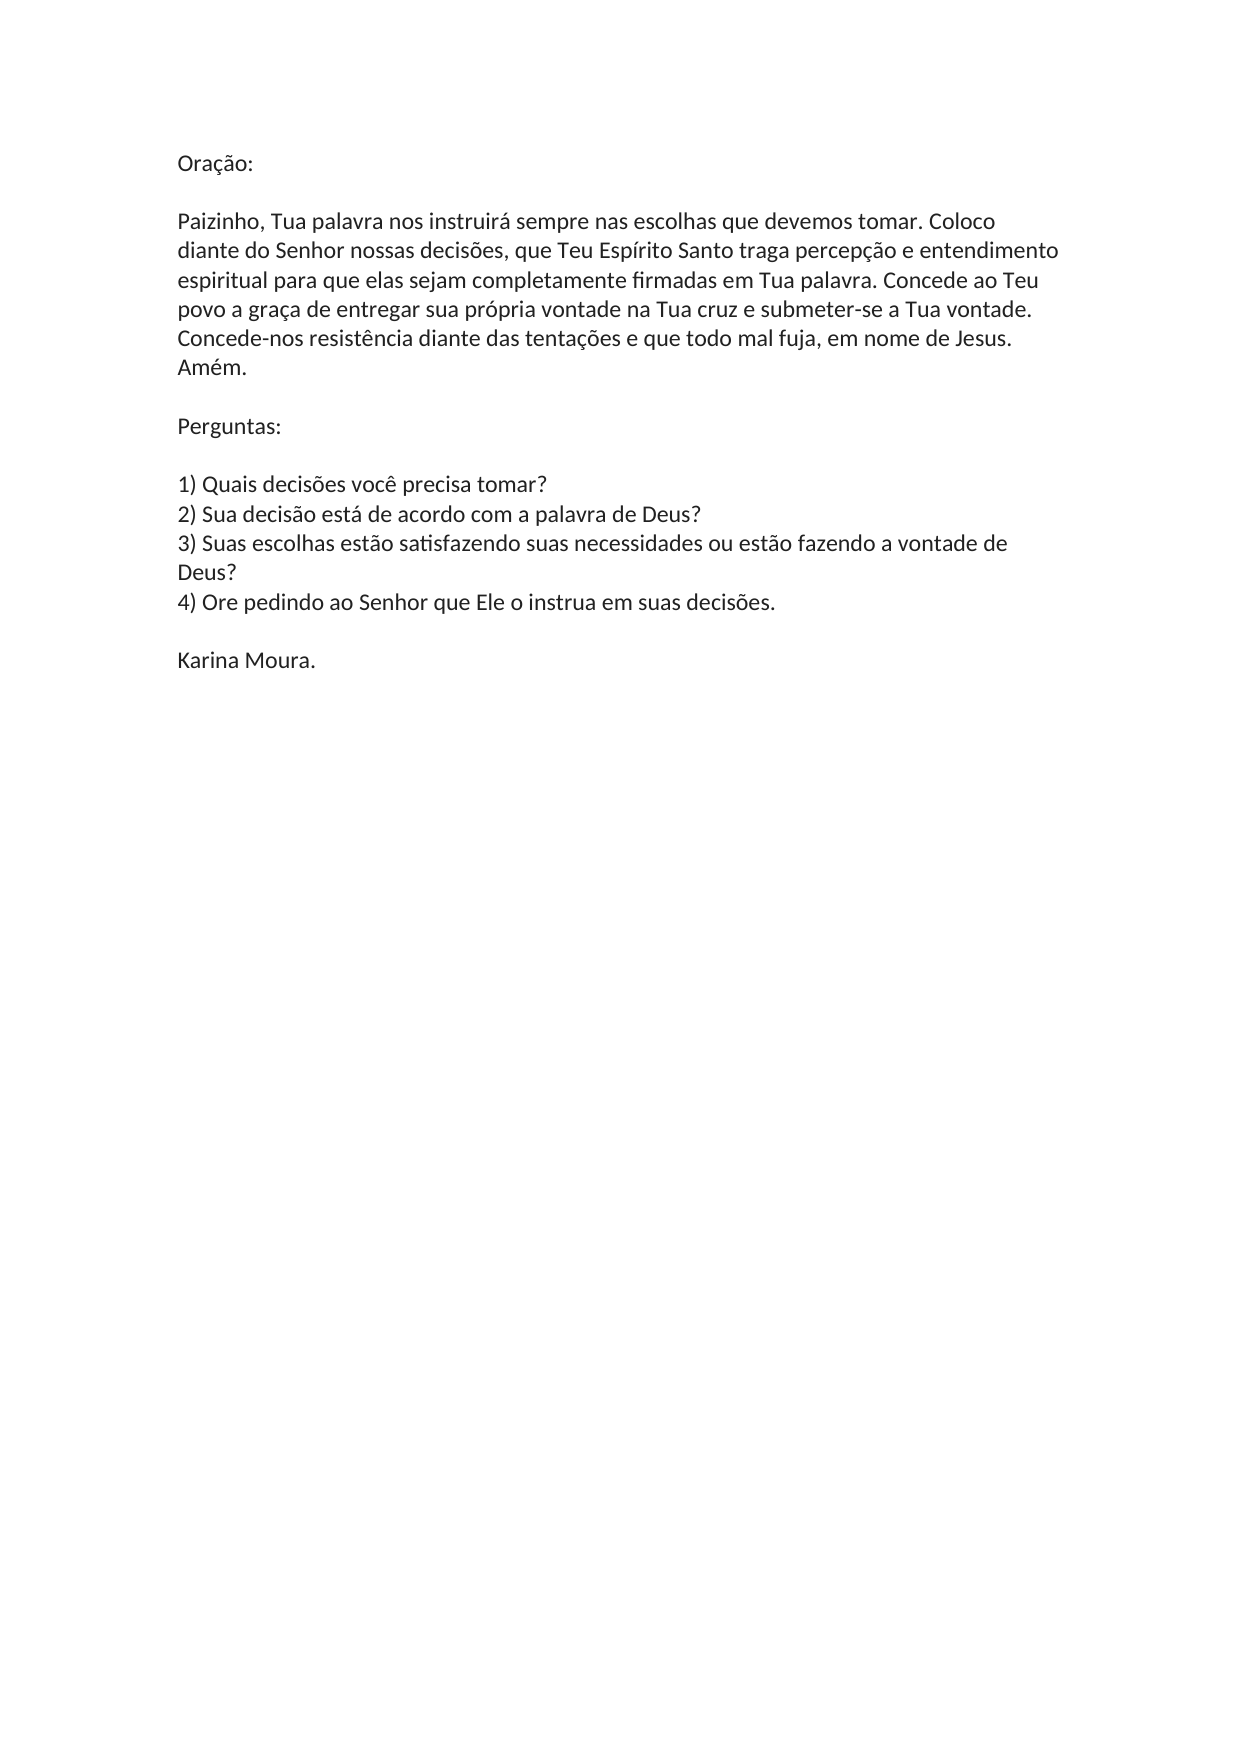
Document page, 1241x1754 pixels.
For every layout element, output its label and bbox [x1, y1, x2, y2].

text [177, 148, 1063, 674]
